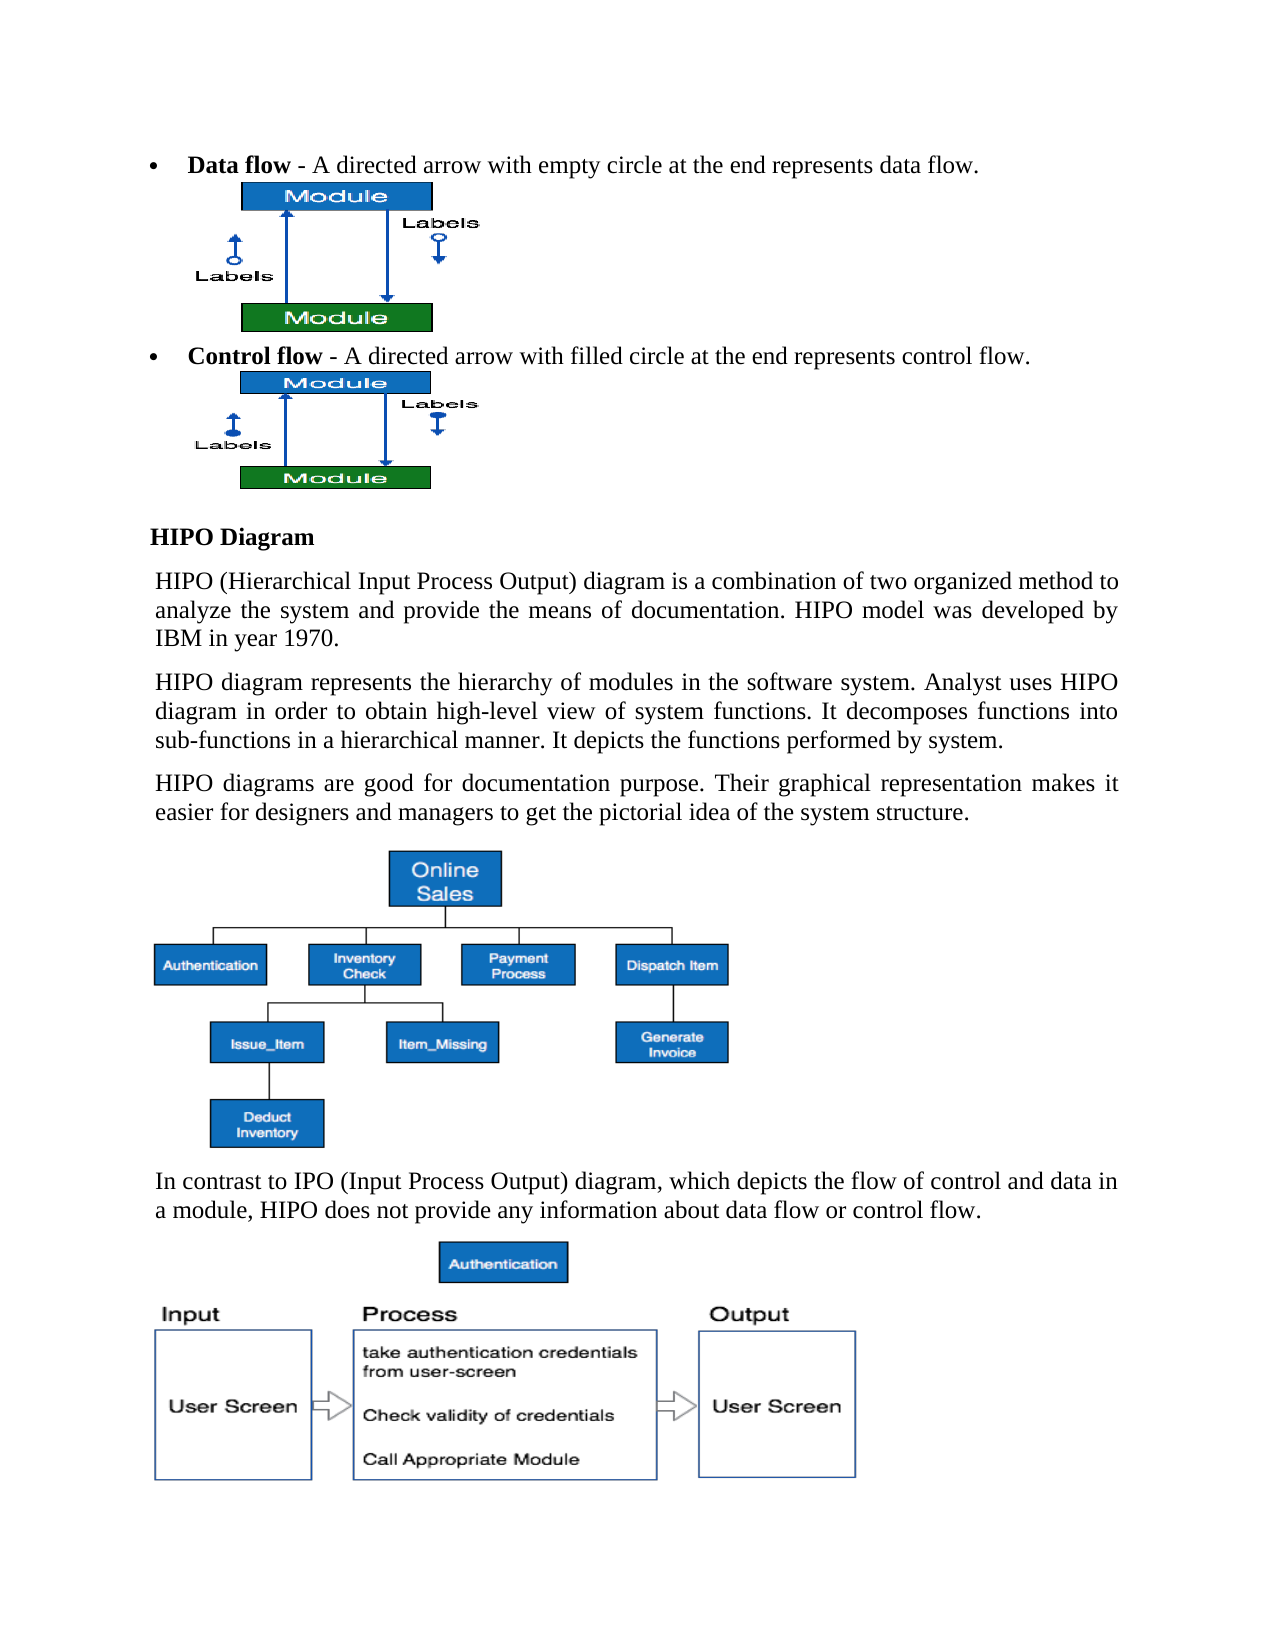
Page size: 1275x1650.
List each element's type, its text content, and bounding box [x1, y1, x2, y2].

text HIPO (Hierarchical Input Process Output) diagram is a combination of two organized method to analyze the system and provide the means of documentation. HIPO model was developed by IBM in year 1970. [155, 566, 1120, 652]
picture [150, 841, 733, 1154]
picture [187, 178, 488, 334]
picture [187, 370, 489, 491]
text HIPO Diagram [150, 522, 1125, 550]
text In contrast to IPO (Input Process Output) diagram, which depicts the flow of control and data in a module, HIPO does not provide any information about data flow or control flow. [155, 1166, 1120, 1223]
text HIPO diagram represents the hierarchy of modules in the software system. Analyst uses HIPO diagram in order to obtain high-level view of system functions. It decomposes functions into sub-functions in a hierarchical manner. It depicts the functions performed by system. [155, 667, 1120, 753]
text HIPO diagrams are good for documentation purpose. Their graphical representation makes it easier for designers and managers to get the pictorial idea of the system structure. [155, 768, 1120, 826]
picture [150, 1238, 861, 1484]
list Control flow - A directed arrow with filled circle at the end represents control flow. [150, 341, 1125, 490]
